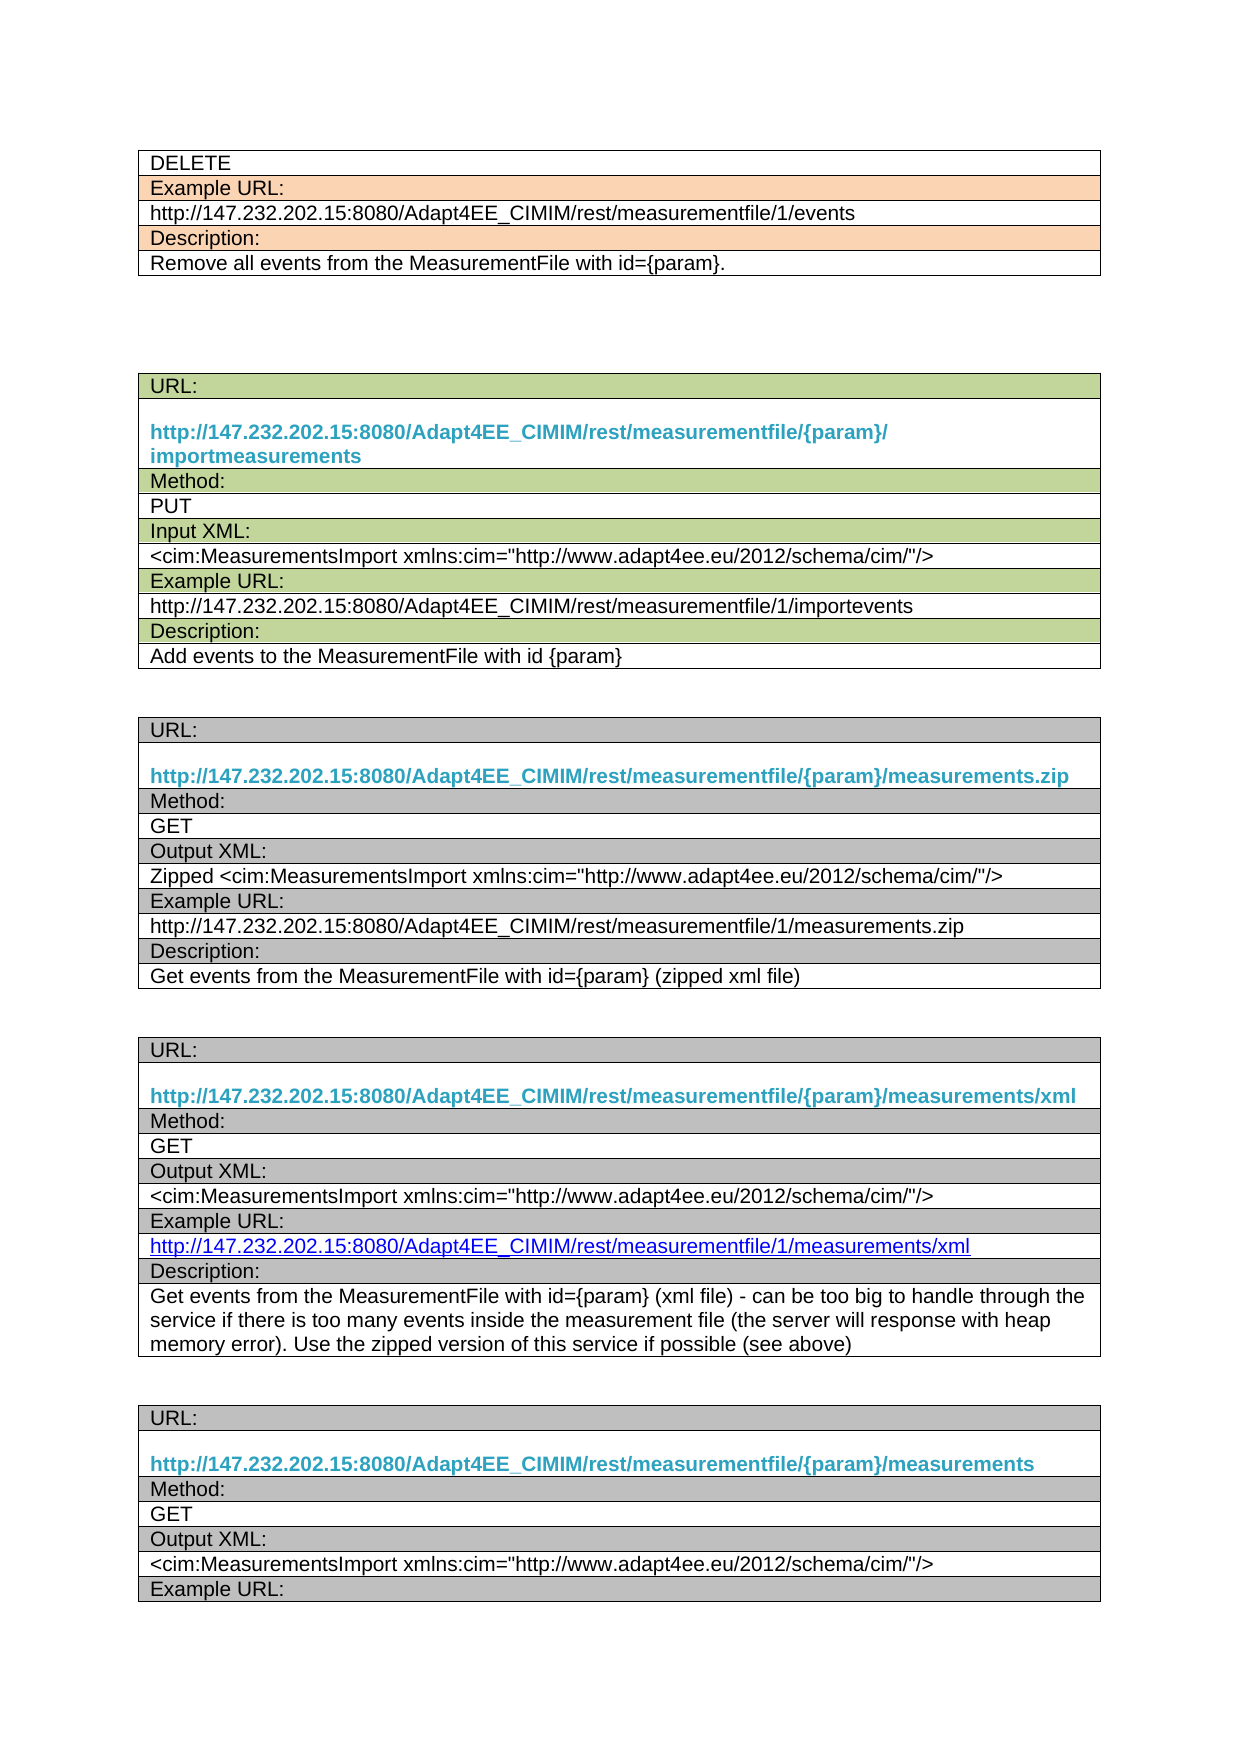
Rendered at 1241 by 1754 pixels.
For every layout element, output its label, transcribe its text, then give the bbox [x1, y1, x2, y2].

table_cell Output XML: [139, 1527, 1100, 1551]
table_cell Method: [139, 789, 1100, 813]
table_cell Output XML: [139, 839, 1100, 863]
table_cell Method: [139, 1477, 1100, 1501]
table_cell Example URL: [139, 569, 1100, 592]
table_header URL: [139, 718, 1100, 742]
table_cell GET [139, 814, 1100, 838]
table_cell Get events from the MeasurementFile with id={param} (xml file) - can be too big to handle through the service if there is too many events inside the measurement file (the server will response with heap memory error). Use the zipped version of this service if possible (see above) [139, 1284, 1100, 1356]
table_cell Zipped <cim:MeasurementsImport xmlns:cim="http://www.adapt4ee.eu/2012/schema/cim/"/> [139, 864, 1100, 888]
table_cell Description: [139, 1259, 1100, 1283]
table_cell http://147.232.202.15:8080/Adapt4EE_CIMIM/rest/measurementfile/1/events [139, 201, 1100, 225]
table_cell http://147.232.202.15:8080/Adapt4EE_CIMIM/rest/measurementfile/{param}/importmeasurements [139, 399, 1100, 467]
table_header URL: [139, 1406, 1100, 1430]
table_cell Description: [139, 939, 1100, 963]
table_cell http://147.232.202.15:8080/Adapt4EE_CIMIM/rest/measurementfile/1/importevents [139, 594, 1100, 617]
table_cell GET [139, 1502, 1100, 1526]
table_cell http://147.232.202.15:8080/Adapt4EE_CIMIM/rest/measurementfile/{param}/measurements.zip [139, 743, 1100, 788]
table_header URL: [139, 374, 1100, 398]
table_cell Example URL: [139, 889, 1100, 913]
table_cell Description: [139, 226, 1100, 250]
table_cell Description: [139, 619, 1100, 642]
table_header URL: [139, 1038, 1100, 1062]
table_cell http://147.232.202.15:8080/Adapt4EE_CIMIM/rest/measurementfile/{param}/measurements [139, 1431, 1100, 1476]
table_cell http://147.232.202.15:8080/Adapt4EE_CIMIM/rest/measurementfile/{param}/measurements/xml [139, 1063, 1100, 1108]
table_cell <cim:MeasurementsImport xmlns:cim="http://www.adapt4ee.eu/2012/schema/cim/"/> [139, 1552, 1100, 1576]
table_cell Example URL: [139, 176, 1100, 200]
table_cell Output XML: [139, 1159, 1100, 1183]
table_cell <cim:MeasurementsImport xmlns:cim="http://www.adapt4ee.eu/2012/schema/cim/"/> [139, 544, 1100, 567]
table_cell Method: [139, 1109, 1100, 1133]
table_cell Get events from the MeasurementFile with id={param} (zipped xml file) [139, 964, 1100, 988]
table_cell Example URL: [139, 1577, 1100, 1601]
table_cell DELETE [139, 151, 1100, 175]
table_cell PUT [139, 494, 1100, 517]
table_cell <cim:MeasurementsImport xmlns:cim="http://www.adapt4ee.eu/2012/schema/cim/"/> [139, 1184, 1100, 1208]
table_cell Example URL: [139, 1209, 1100, 1233]
table_cell Remove all events from the MeasurementFile with id={param}. [139, 251, 1100, 275]
table_cell GET [139, 1134, 1100, 1158]
table_cell Method: [139, 469, 1100, 492]
table_cell Input XML: [139, 519, 1100, 542]
table_cell http://147.232.202.15:8080/Adapt4EE_CIMIM/rest/measurementfile/1/measurements/xml [139, 1234, 1100, 1258]
table_cell http://147.232.202.15:8080/Adapt4EE_CIMIM/rest/measurementfile/1/measurements.zip [139, 914, 1100, 938]
table_cell Add events to the MeasurementFile with id {param} [139, 644, 1100, 667]
